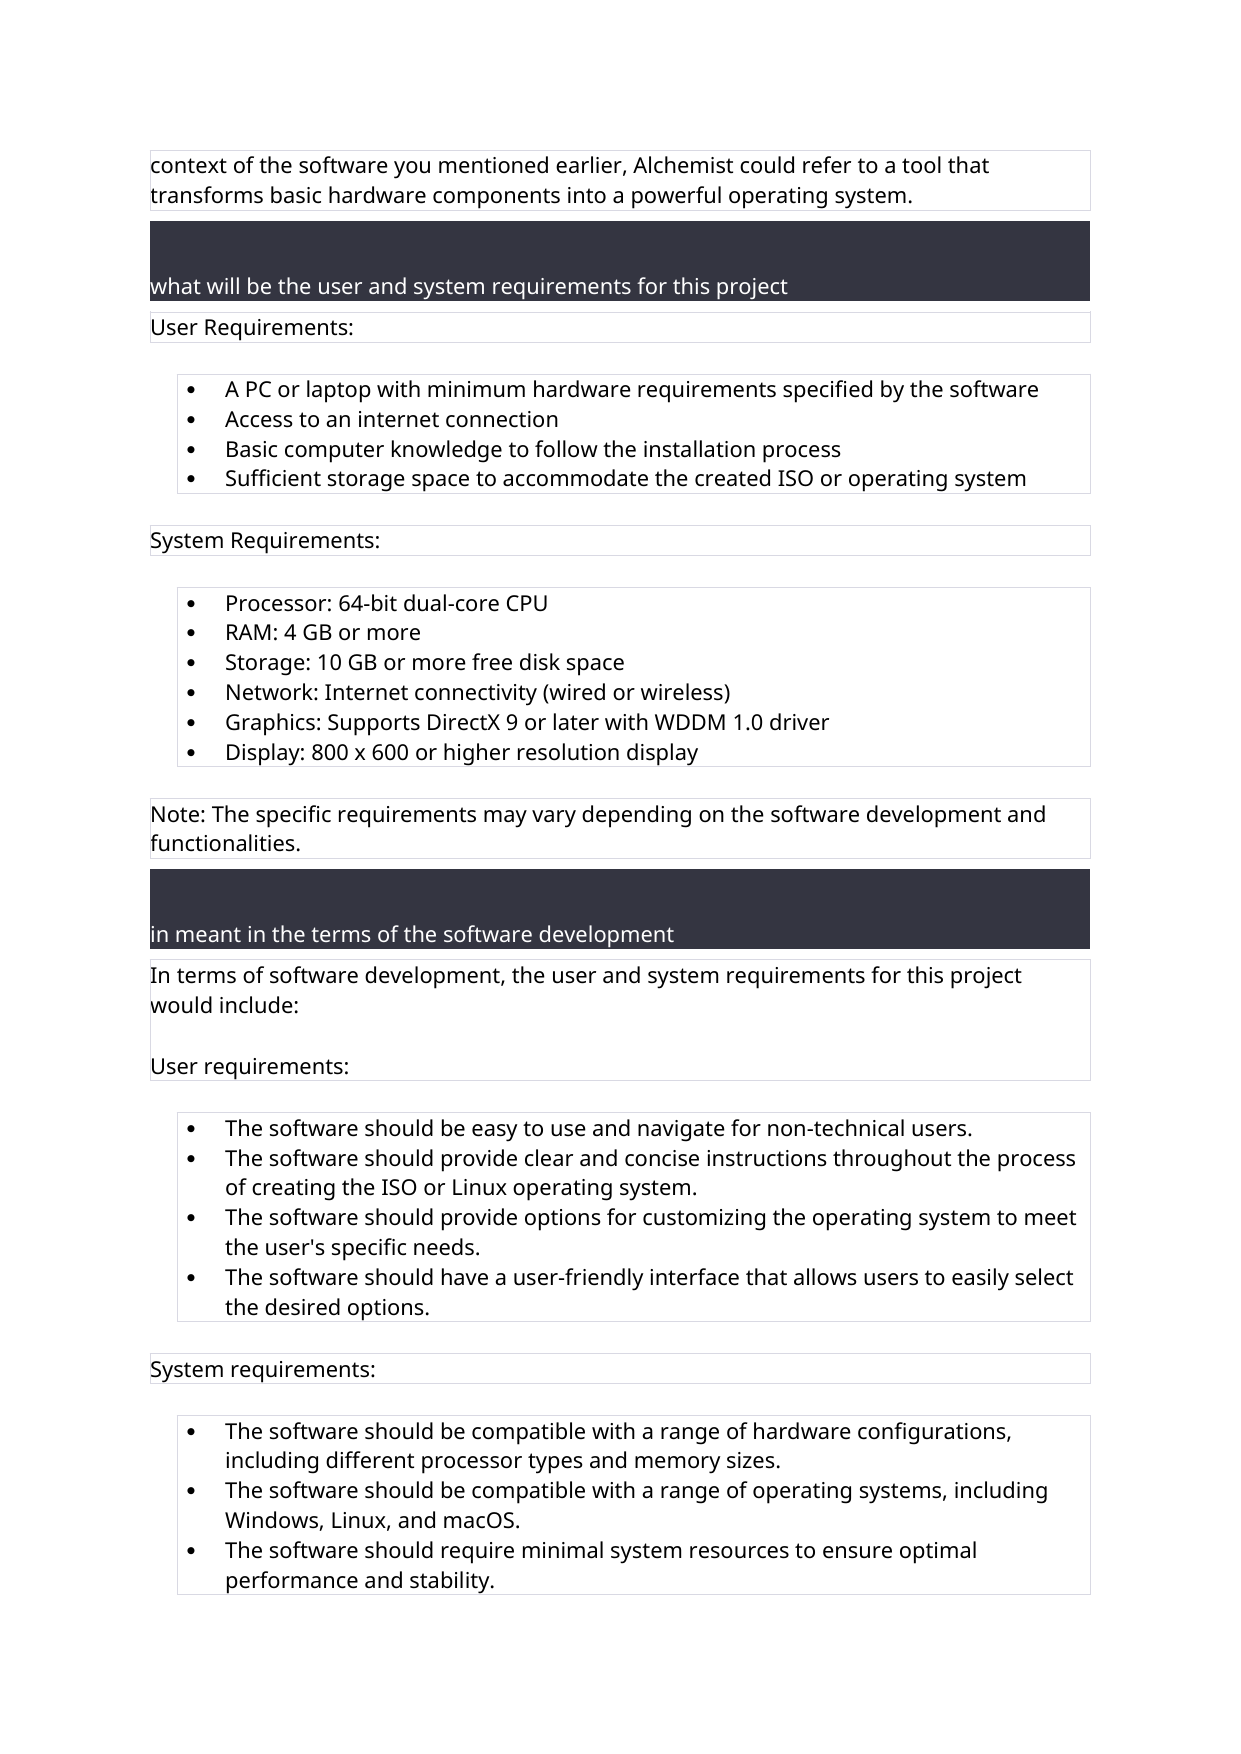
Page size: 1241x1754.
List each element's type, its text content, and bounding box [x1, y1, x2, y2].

list The software should be compatible with a range of operating systems, including Windows, Linux, and macOS. [178, 1475, 1090, 1534]
text User Requirements: [151, 313, 1090, 342]
list The software should require minimal system resources to ensure optimal performance and stability. [178, 1534, 1090, 1594]
list The software should provide clear and concise instructions throughout the process of creating the ISO or Linux operating system. [178, 1142, 1090, 1202]
text In terms of software development, the user and system requirements for this project would include: [151, 960, 1090, 1019]
list Sufficient storage space to accommodate the created ISO or operating system [178, 463, 1090, 493]
list Display: 800 x 600 or higher resolution display [178, 736, 1090, 766]
list Processor: 64-bit dual-core CPU [178, 588, 1090, 617]
text User requirements: [151, 1050, 1090, 1080]
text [151, 151, 1090, 210]
list The software should have a user-friendly interface that allows users to easily select the desired options. [178, 1261, 1090, 1321]
text in meant in the terms of the software development [150, 919, 1090, 949]
list Storage: 10 GB or more free disk space [178, 647, 1090, 676]
text System Requirements: [151, 526, 1090, 555]
text what will be the user and system requirements for this project [150, 271, 1090, 301]
list The software should be compatible with a range of hardware configurations, including different processor types and memory sizes. [178, 1416, 1090, 1475]
list Graphics: Supports DirectX 9 or later with WDDM 1.0 driver [178, 706, 1090, 736]
list The software should provide options for customizing the operating system to meet the user's specific needs. [178, 1202, 1090, 1261]
text System requirements: [151, 1354, 1090, 1383]
list Basic computer knowledge to follow the installation process [178, 433, 1090, 463]
list Network: Internet connectivity (wired or wireless) [178, 676, 1090, 706]
list Access to an internet connection [178, 403, 1090, 433]
list RAM: 4 GB or more [178, 617, 1090, 647]
text Note: The specific requirements may vary depending on the software development and functionalities. [151, 799, 1090, 858]
list A PC or laptop with minimum hardware requirements specified by the software [178, 375, 1090, 403]
list The software should be easy to use and navigate for non-technical users. [178, 1113, 1090, 1142]
